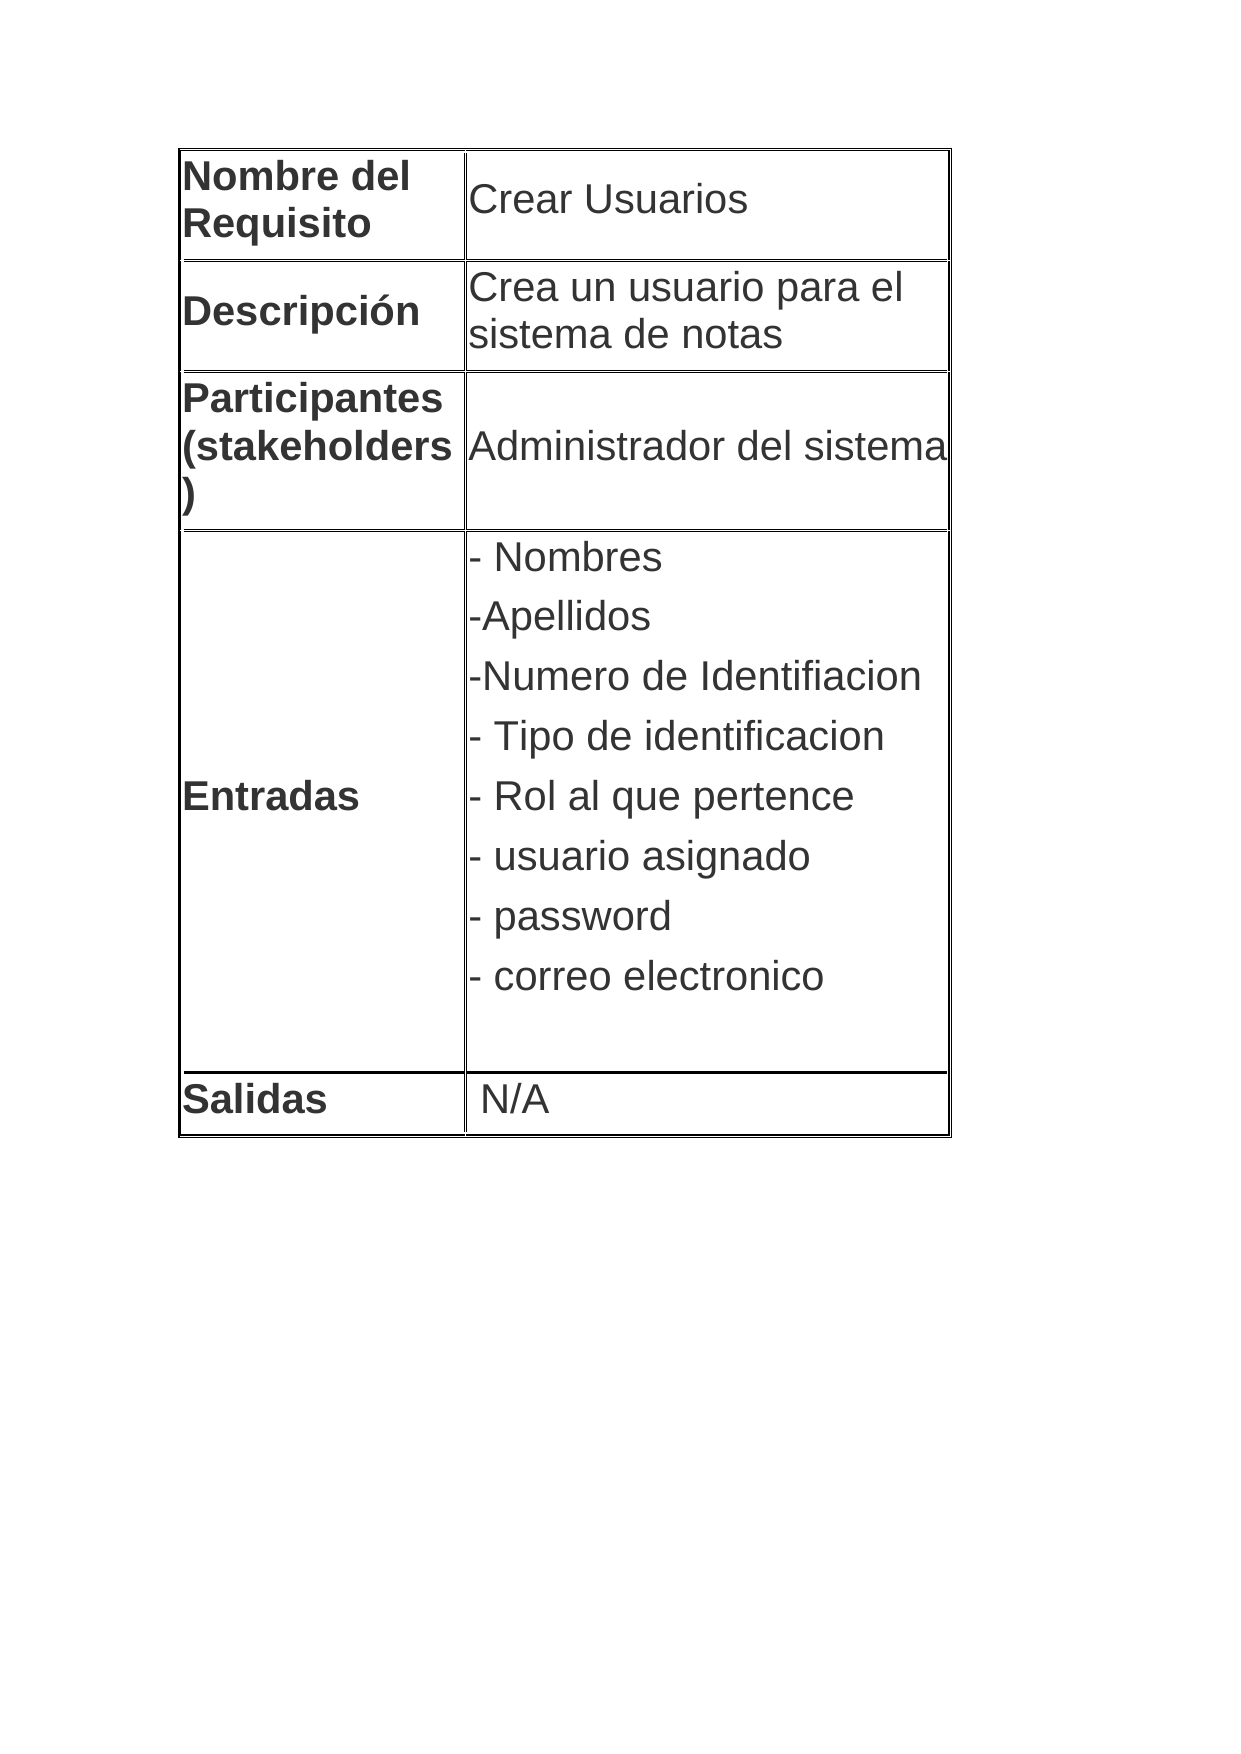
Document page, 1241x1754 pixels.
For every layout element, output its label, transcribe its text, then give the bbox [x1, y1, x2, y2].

table_cell Entradas [180, 529, 466, 1071]
table_cell Descripción [180, 259, 466, 370]
table_cell Participantes (stakeholders) [180, 370, 466, 529]
table_cell Salidas [181, 1071, 466, 1134]
table_header Crear Usuarios [466, 151, 948, 259]
table_cell N/A [466, 1071, 948, 1134]
table_cell Crea un usuario para el sistema de notas [466, 259, 950, 370]
table_header Nombre del Requisito [181, 151, 466, 259]
table_cell Administrador del sistema [466, 370, 950, 529]
table_cell - Nombres -Apellidos -Numero de Identifiacion - Tipo de identificacion - Rol al que pertence - usuario asignado - password - correo electronico [466, 529, 950, 1071]
